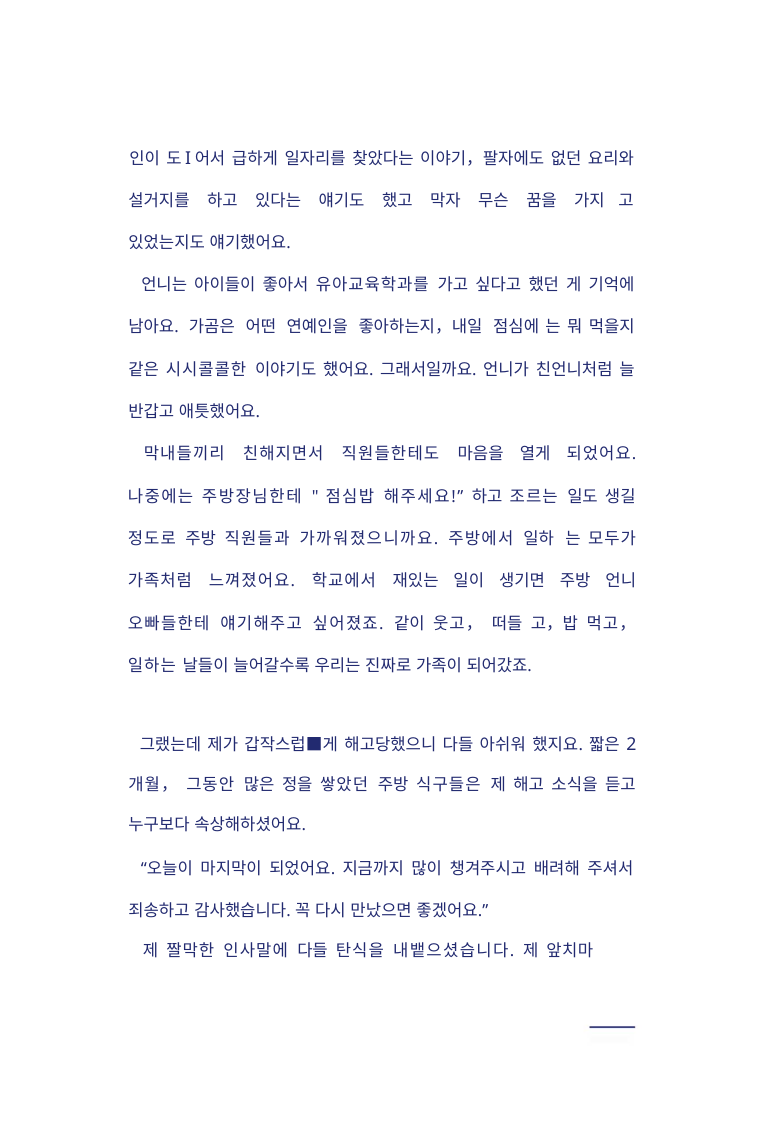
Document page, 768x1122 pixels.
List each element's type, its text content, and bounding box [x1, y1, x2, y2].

text 막내들끼리 친해지면서 직원들한테도 마음을 열게 되었어요. 나중에는 주방장님한테 " 점심밥 해주세요!” 하고 조르는 일도 생길 정도로 주방 직원들과 가까워졌으니까요. 주방에서 일하 는 모두가 가족처럼 느껴졌어요. 학교에서 재있는 일이 생기면 주방 언니 오빠들한테 얘기해주고 싶어졌죠. 같이 웃고， 떠들 고，밥 먹고，일하는 날들이 늘어갈수록 우리는 진짜로 가족이 되어갔죠. [128, 440, 636, 677]
text 언니는 아이들이 좋아서 유아교육학과를 가고 싶다고 했던 게 기억에 남아요. 가곰은 어떤 연예인을 좋아하는지，내일 점심에 는 뭐 먹을지 같은 시시콜콜한 이야기도 했어요. 그래서일까요. 언니가 친언니처럼 늘 반갑고 애틋했어요. [128, 271, 634, 422]
picture [583, 1024, 642, 1046]
text “오늘이 마지막이 되었어요. 지금까지 많이 챙겨주시고 배려해 주셔서 죄송하고 감사했습니다. 꼭 다시 만났으면 좋겠어요.” [128, 855, 633, 921]
text 인이 도I어서 급하게 일자리를 찾았다는 이야기，팔자에도 없던 요리와 설거지를 하고 있다는 얘기도 했고 막자 무슨 꿈을 가지 고 있었는지도 얘기했어요. [128, 145, 634, 253]
text 제 짤막한 인사말에 다들 탄식을 내뱉으셨습니다. 제 앞치마 [143, 939, 768, 961]
text 그랬는데 제가 갑작스럽■게 해고당했으니 다들 아쉬워 했지요. 짧은 2 개월， 그동안 많은 정을 쌓았던 주방 식구들은 제 해고 소식을 듣고 누구보다 속상해하셨어요. [128, 731, 636, 835]
